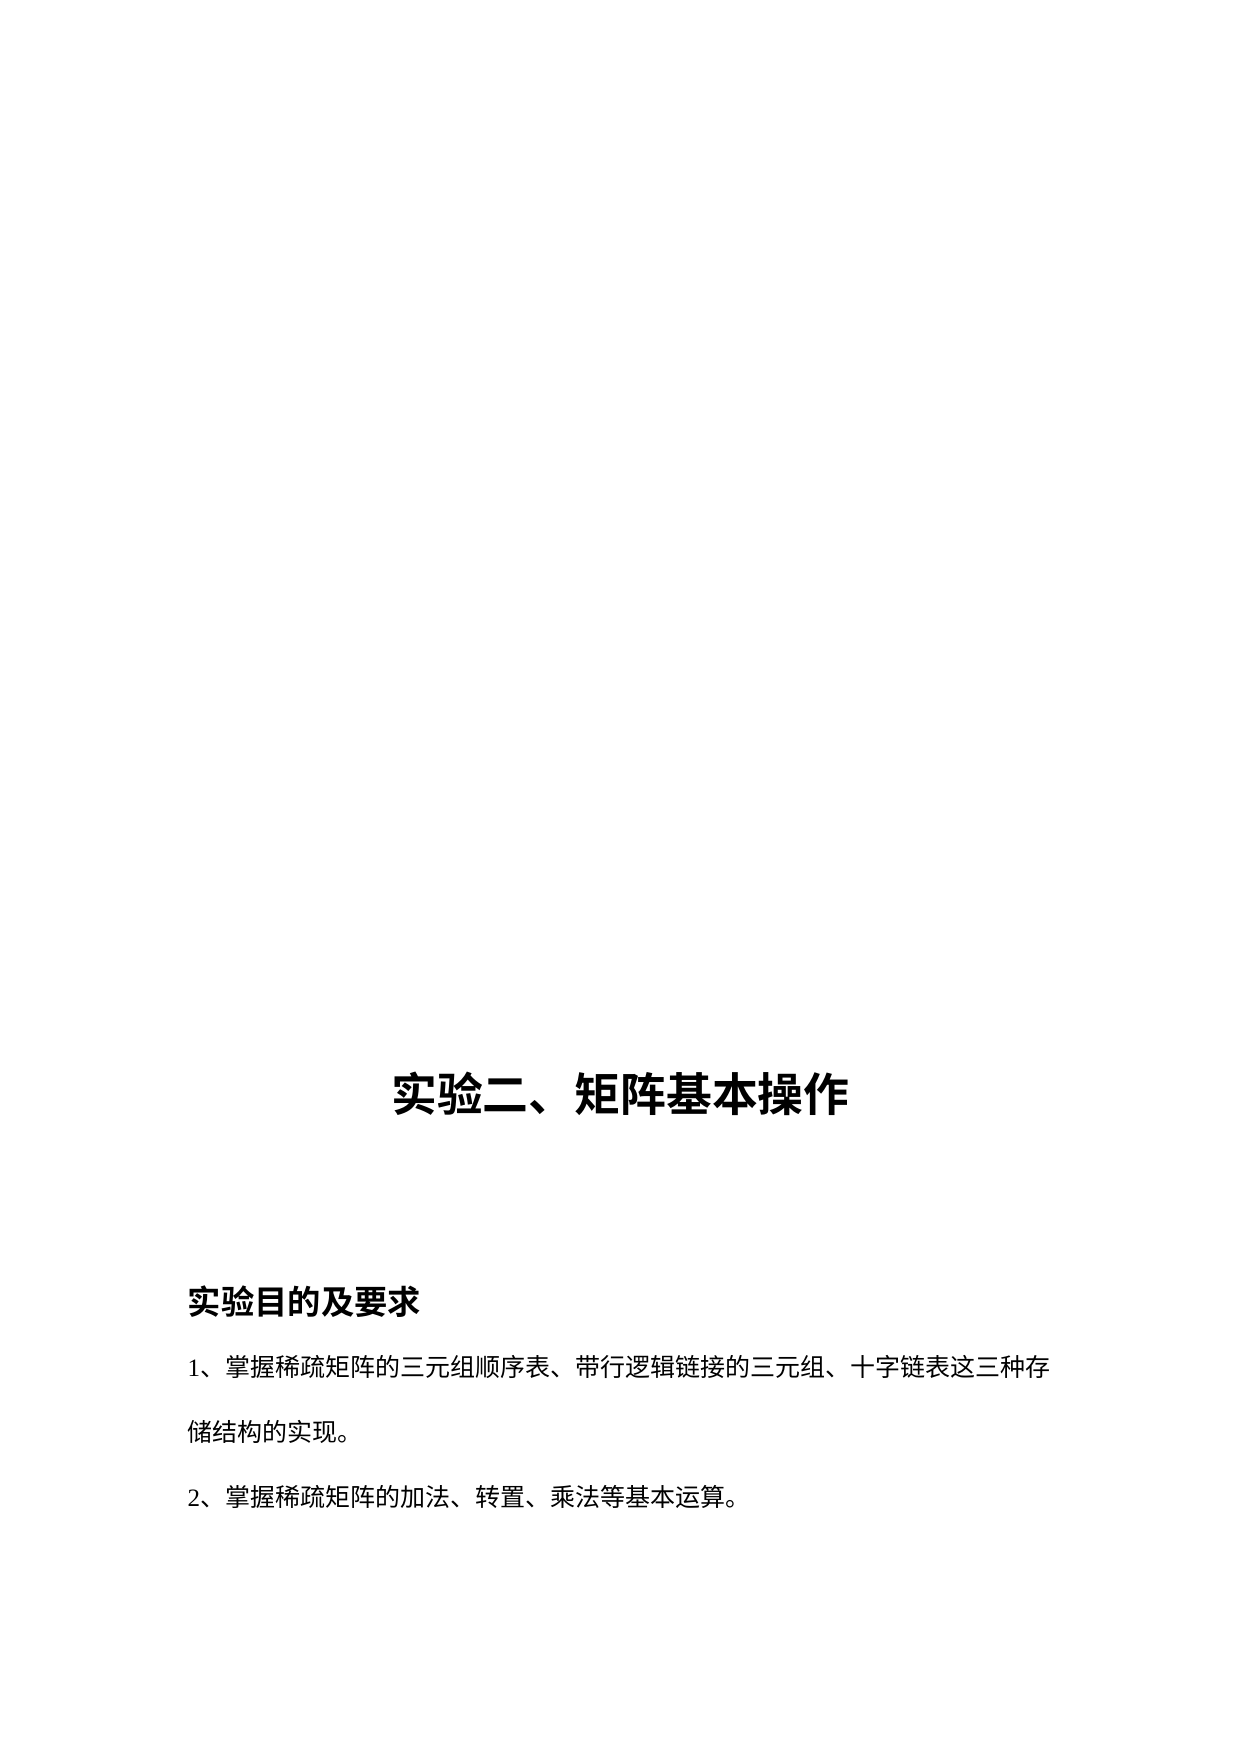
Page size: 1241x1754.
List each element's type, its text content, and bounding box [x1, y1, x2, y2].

text 实验目的及要求 [187, 1268, 1053, 1333]
text 1、掌握稀疏矩阵的三元组顺序表、带行逻辑链接的三元组、十字链表这三种存储结构的实现。 [187, 1333, 1053, 1463]
subtitle 实验二、矩阵基本操作 [187, 1042, 1053, 1140]
text 2、掌握稀疏矩阵的加法、转置、乘法等基本运算。 [187, 1463, 1053, 1528]
